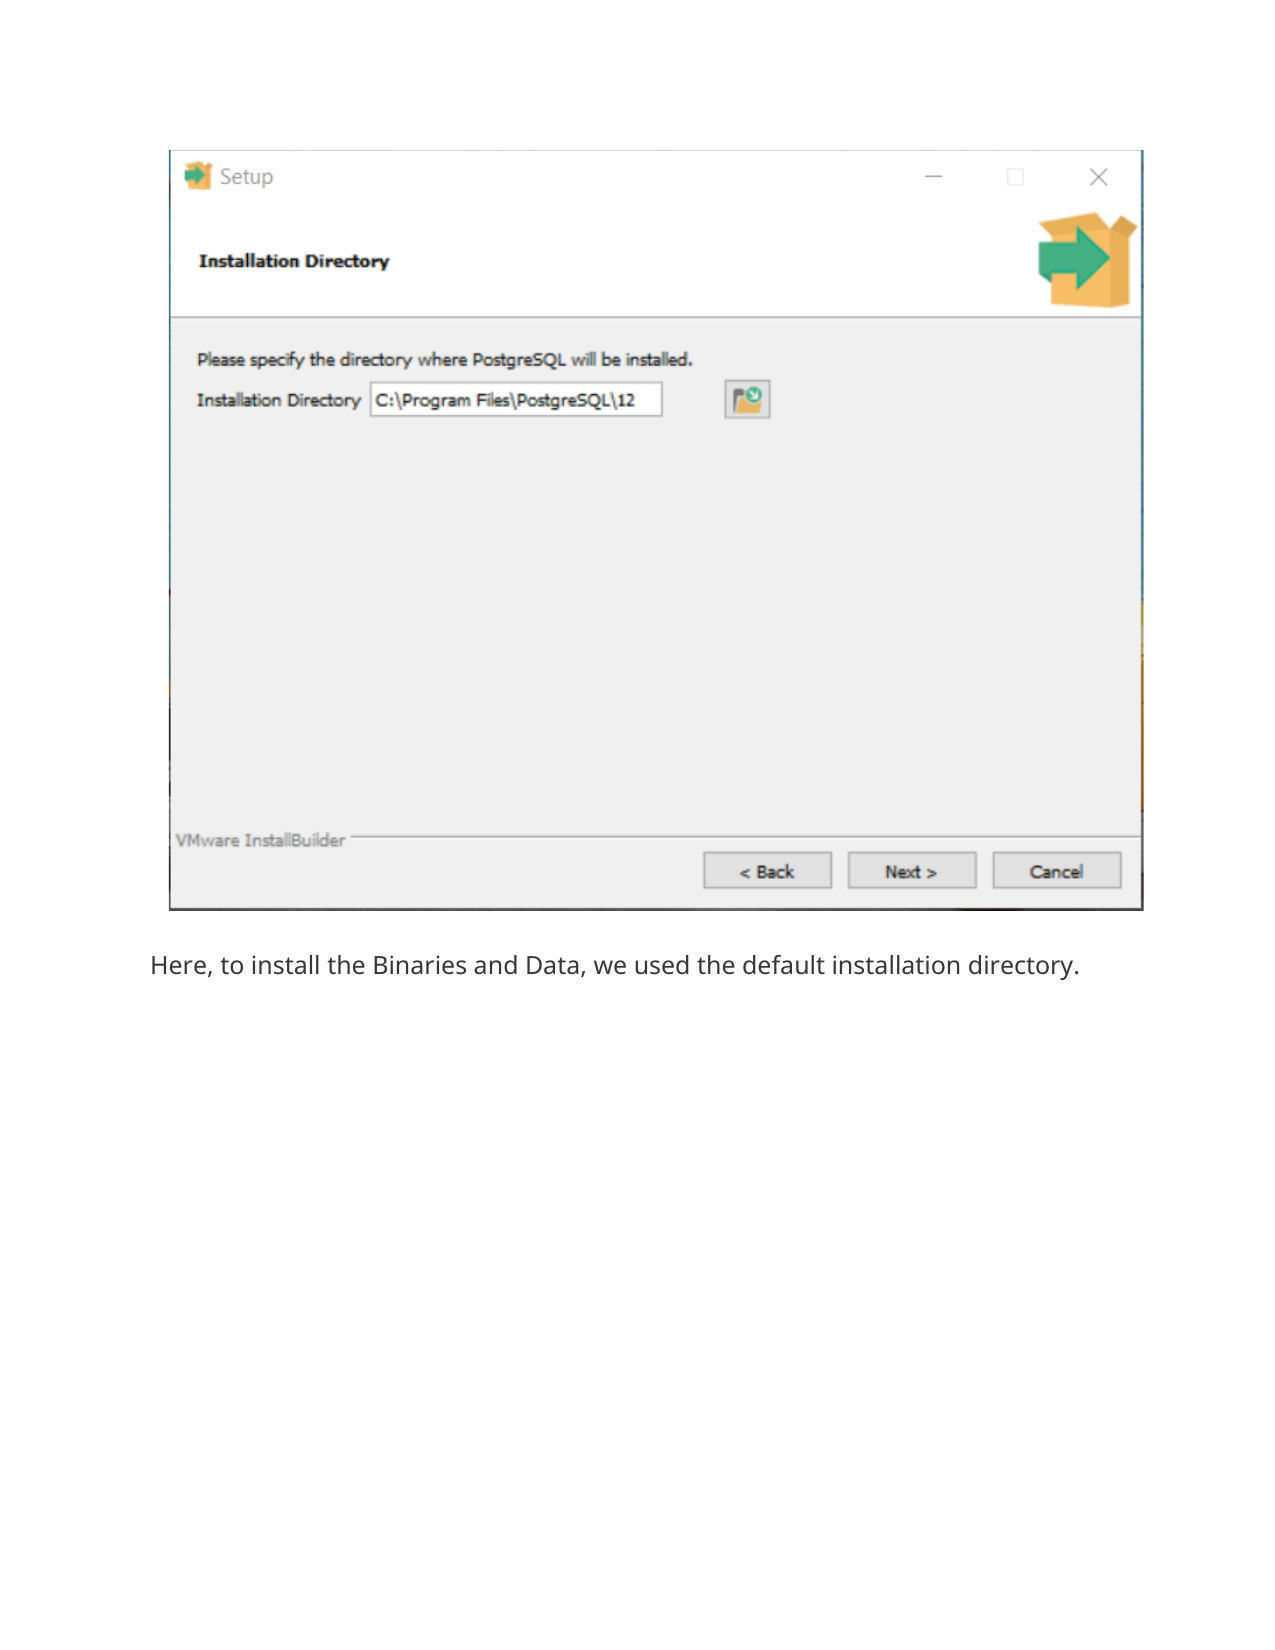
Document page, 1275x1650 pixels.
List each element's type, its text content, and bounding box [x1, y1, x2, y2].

text Here, to install the Binaries and Data, we used the default installation directory. [150, 948, 1125, 982]
